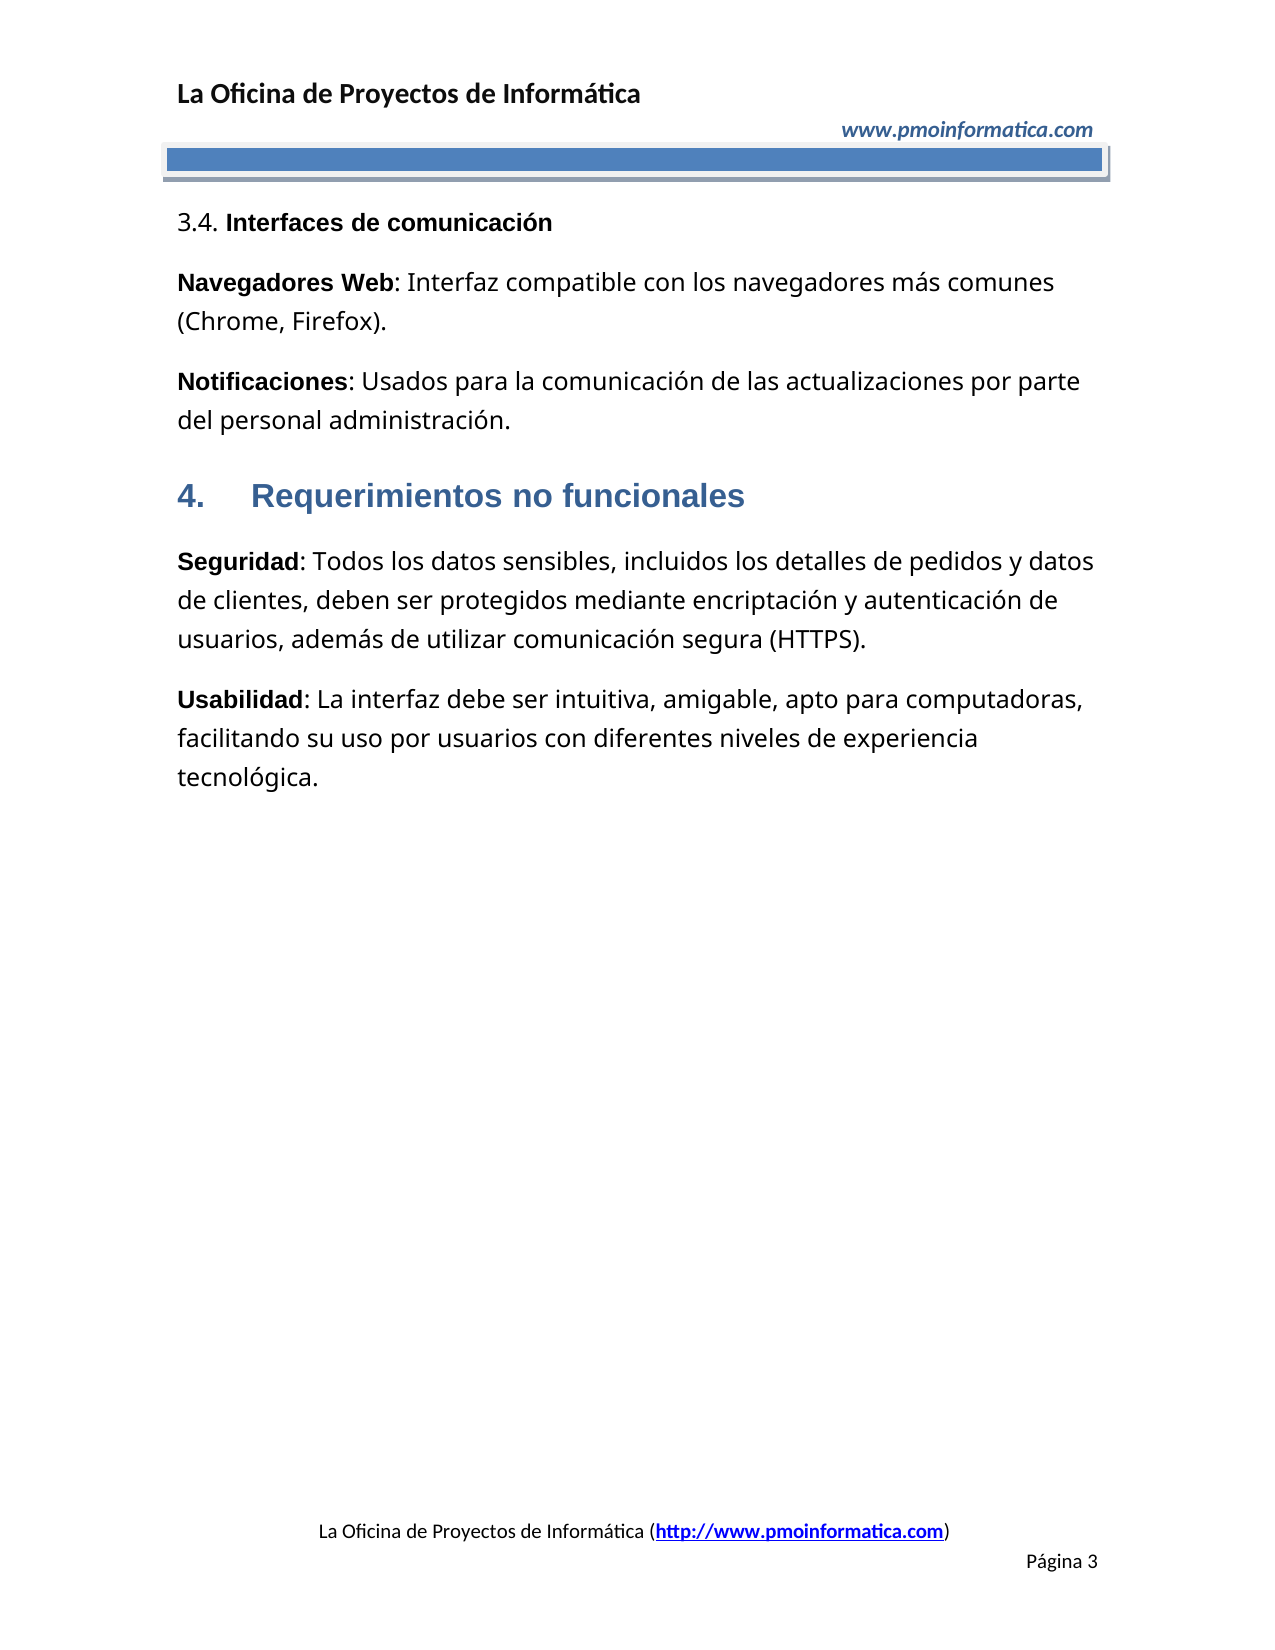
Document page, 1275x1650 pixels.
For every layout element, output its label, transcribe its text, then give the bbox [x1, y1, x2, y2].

text Seguridad: Todos los datos sensibles, incluidos los detalles de pedidos y datos de clientes, deben ser protegidos mediante encriptación y autenticación de usuarios, además de utilizar comunicación segura (HTTPS). [177, 543, 1121, 656]
text Usabilidad: La interfaz debe ser intuitiva, amigable, apto para computadoras, facilitando su uso por usuarios con diferentes niveles de experiencia tecnológica. [177, 682, 1121, 794]
text Notificaciones: Usados para la comunicación de las actualizaciones por parte del personal administración. [177, 363, 1087, 436]
text Navegadores Web: Interfaz compatible con los navegadores más comunes (Chrome, Firefox). [177, 264, 1089, 337]
subtitle Interfaces de comunicación [177, 205, 1121, 239]
subtitle Requerimientos no funcionales [177, 476, 1121, 514]
